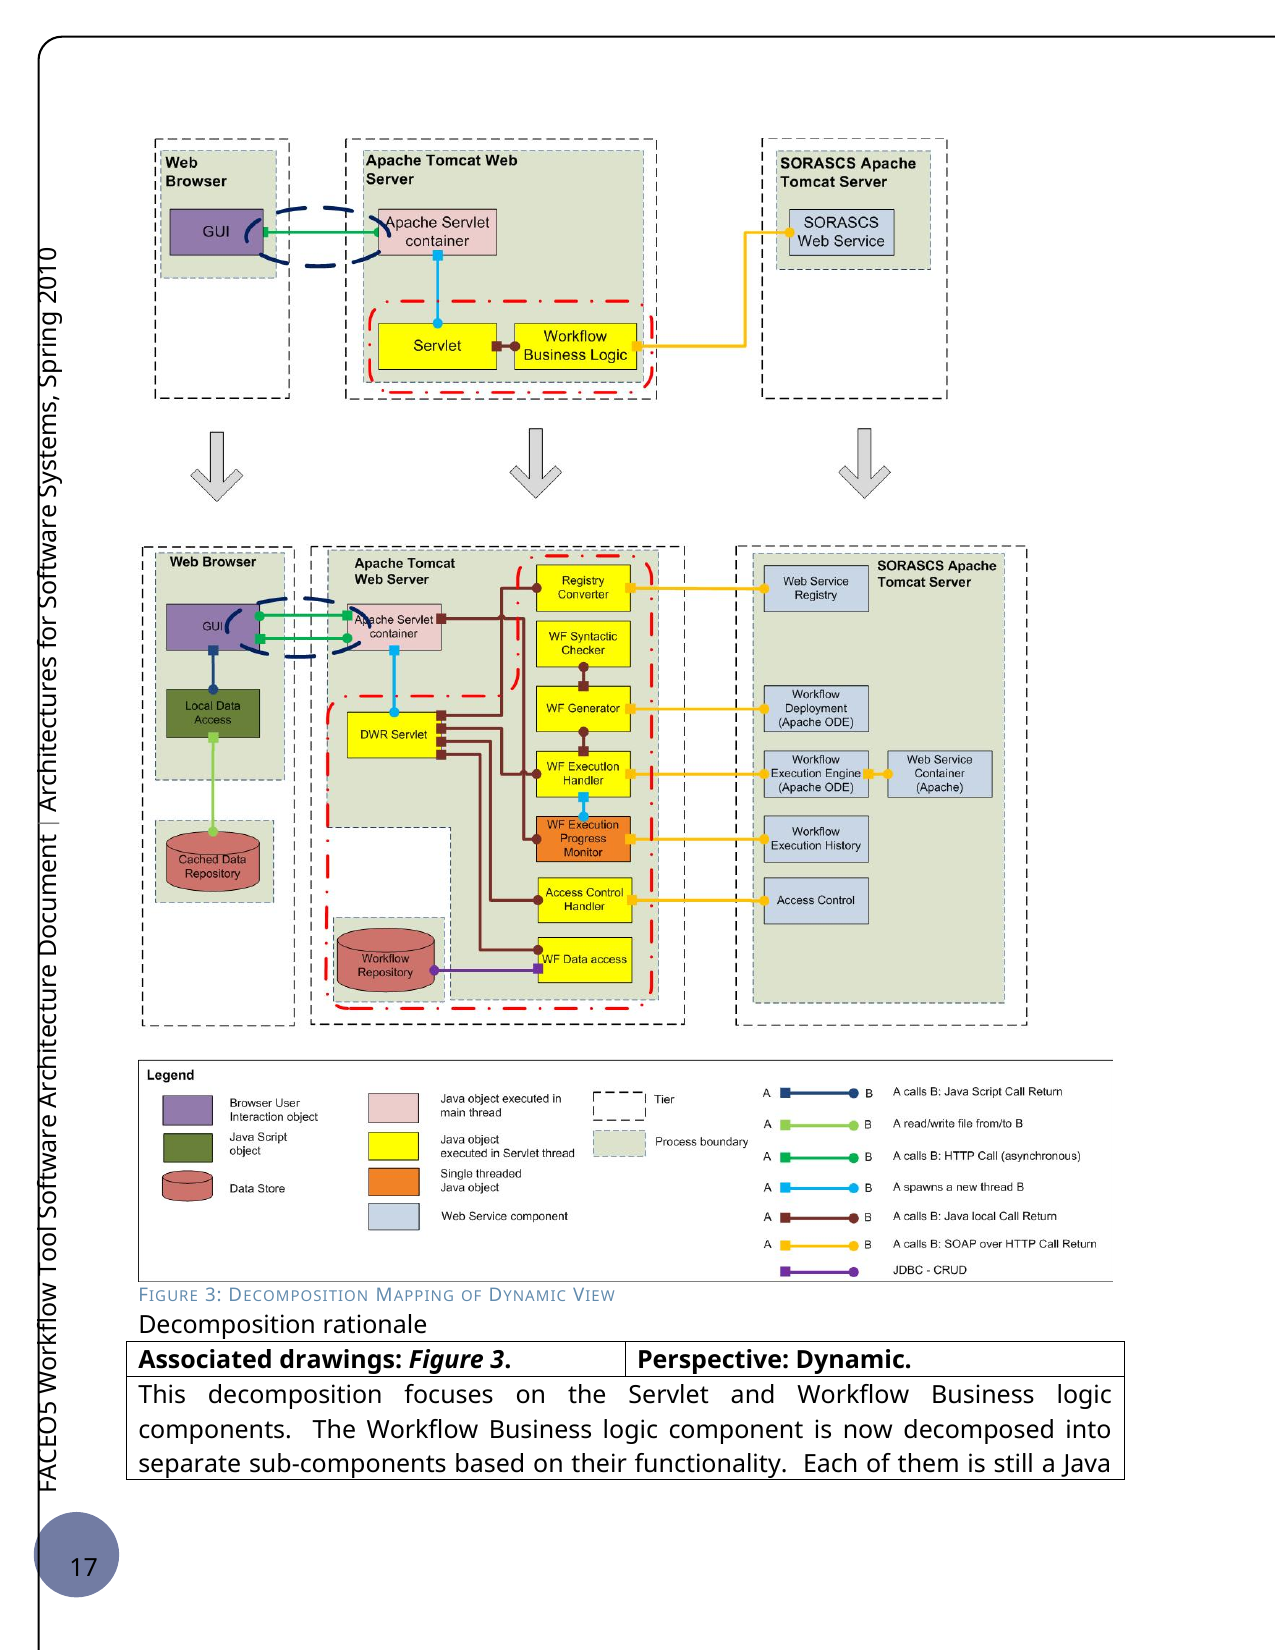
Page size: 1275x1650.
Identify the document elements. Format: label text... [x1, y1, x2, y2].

picture [138, 138, 1113, 1282]
text Decomposition rationale [138, 1307, 1137, 1341]
text Figure 3: Decomposition Mapping of Dynamic View [138, 1281, 1137, 1307]
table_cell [127, 1377, 1124, 1479]
table_header Perspective: Dynamic. [626, 1342, 1124, 1376]
